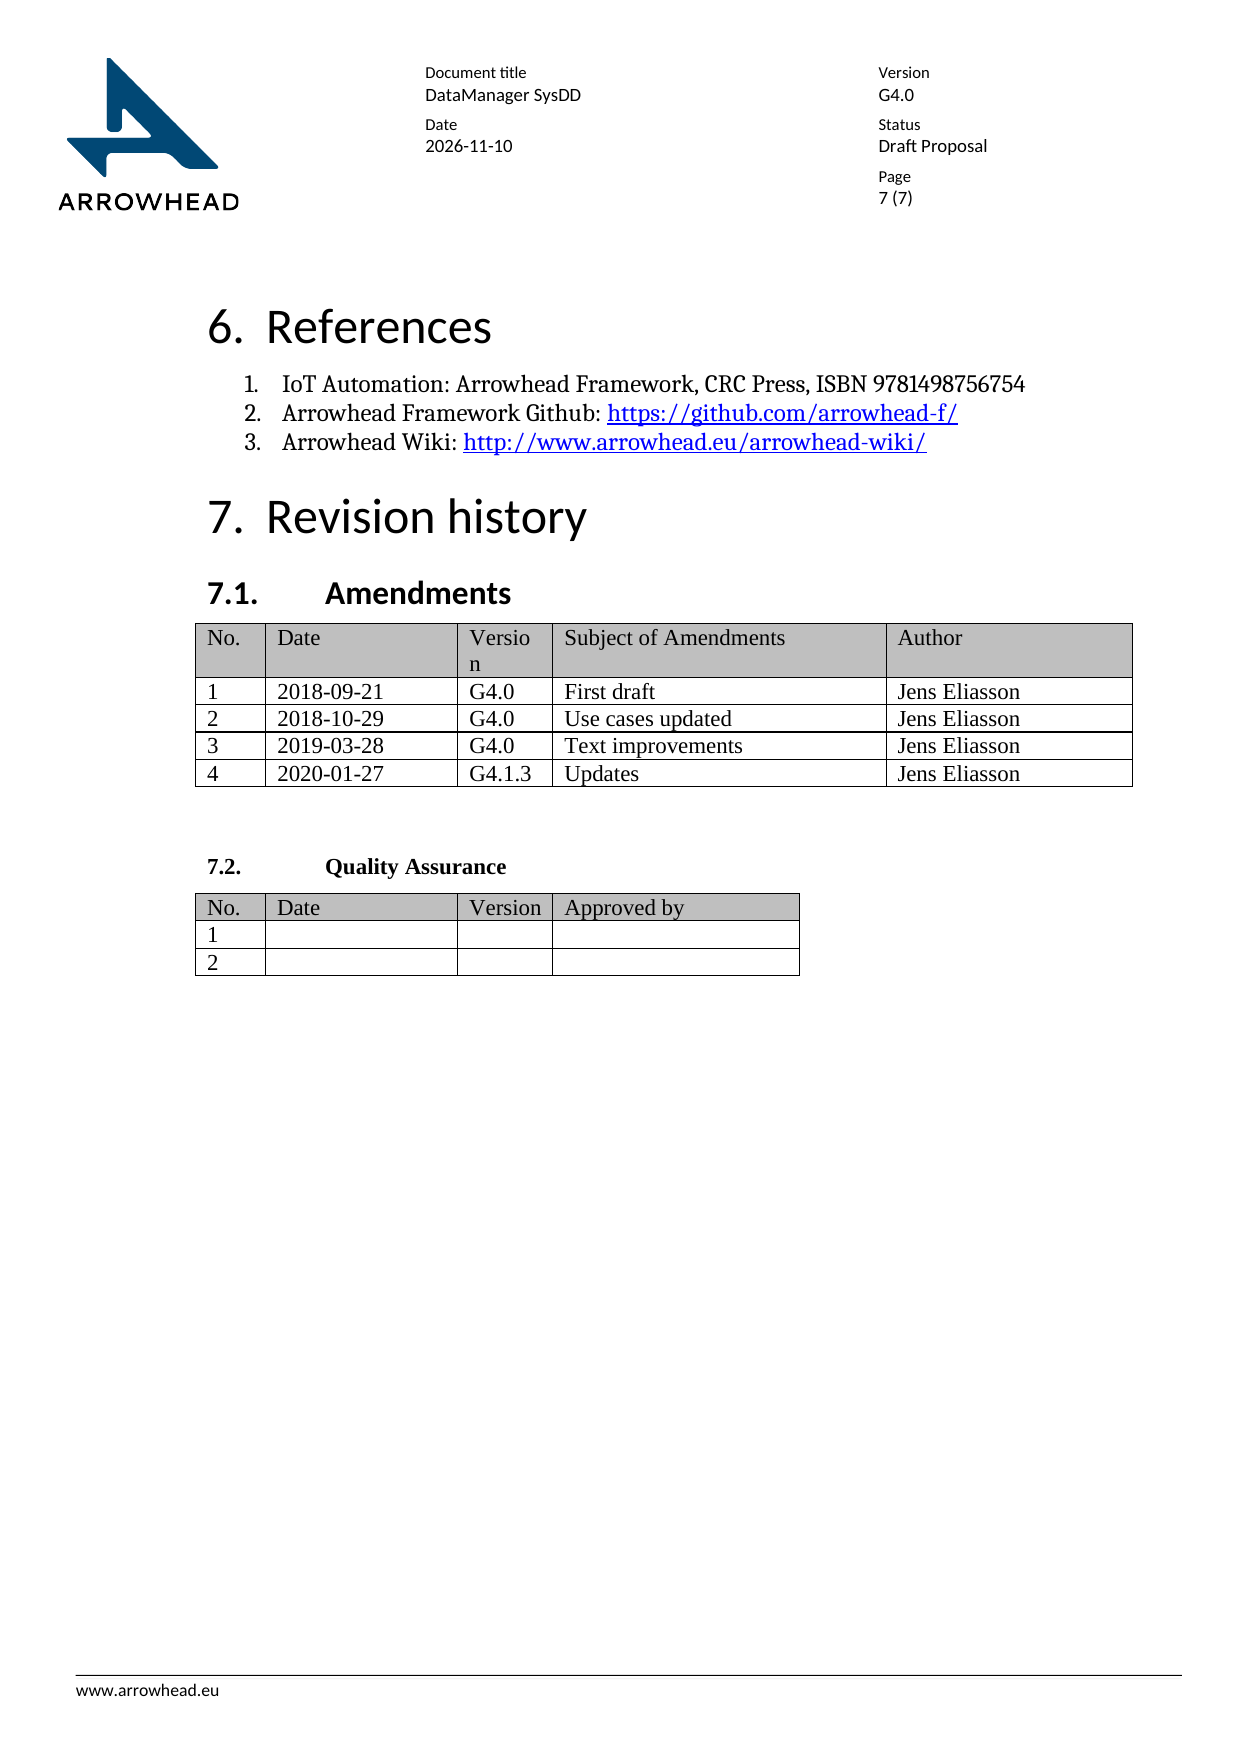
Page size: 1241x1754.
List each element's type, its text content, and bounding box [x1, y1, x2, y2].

table_header No. [196, 624, 265, 677]
table_cell 2018-09-21 [266, 678, 457, 704]
table_cell G4.0 [458, 678, 552, 704]
table_header Version [458, 624, 552, 677]
table_cell [266, 949, 457, 975]
table_header Subject of Amendments [553, 624, 886, 677]
table_cell Jens Eliasson [887, 705, 1132, 731]
table_cell [458, 921, 552, 948]
table_cell [553, 949, 799, 975]
table_cell 2 [196, 949, 265, 975]
table_cell G4.0 [458, 705, 552, 731]
table_cell 2018-10-29 [266, 705, 457, 731]
table_header Version [458, 894, 552, 920]
list Arrowhead Framework Github: https://github.com/arrowhead-f/ [244, 399, 1122, 427]
table_header Approved by [553, 894, 799, 920]
title References [207, 303, 1122, 353]
table_cell Text improvements [553, 733, 886, 759]
table_cell 2 [196, 705, 265, 731]
table_cell G4.0 [458, 733, 552, 759]
table_cell Jens Eliasson [887, 760, 1132, 786]
table_cell 4 [196, 760, 265, 786]
table_cell Use cases updated [553, 705, 886, 731]
table_cell [458, 949, 552, 975]
table_cell Jens Eliasson [887, 678, 1132, 704]
table_cell Updates [553, 760, 886, 786]
table_cell 2019-03-28 [266, 733, 457, 759]
table_cell First draft [553, 678, 886, 704]
table_header Date [266, 624, 457, 677]
table_cell 2020-01-27 [266, 760, 457, 786]
table_cell 1 [196, 921, 265, 948]
subtitle Quality Assurance [207, 834, 1122, 884]
table_cell 1 [196, 678, 265, 704]
picture [58, 58, 239, 217]
table_cell 3 [196, 733, 265, 759]
table_header Date [266, 894, 457, 920]
table_header No. [196, 894, 265, 920]
list IoT Automation: Arrowhead Framework, CRC Press, ISBN 9781498756754 [244, 370, 1122, 399]
list Arrowhead Wiki: http://www.arrowhead.eu/arrowhead-wiki/ [244, 427, 1122, 456]
table_cell G4.1.3 [458, 760, 552, 786]
table_cell [553, 921, 799, 948]
table_header Author [887, 624, 1132, 677]
table_cell Jens Eliasson [887, 733, 1132, 759]
table_cell [266, 921, 457, 948]
subtitle Amendments [207, 564, 1122, 614]
title Revision history [207, 494, 1122, 544]
